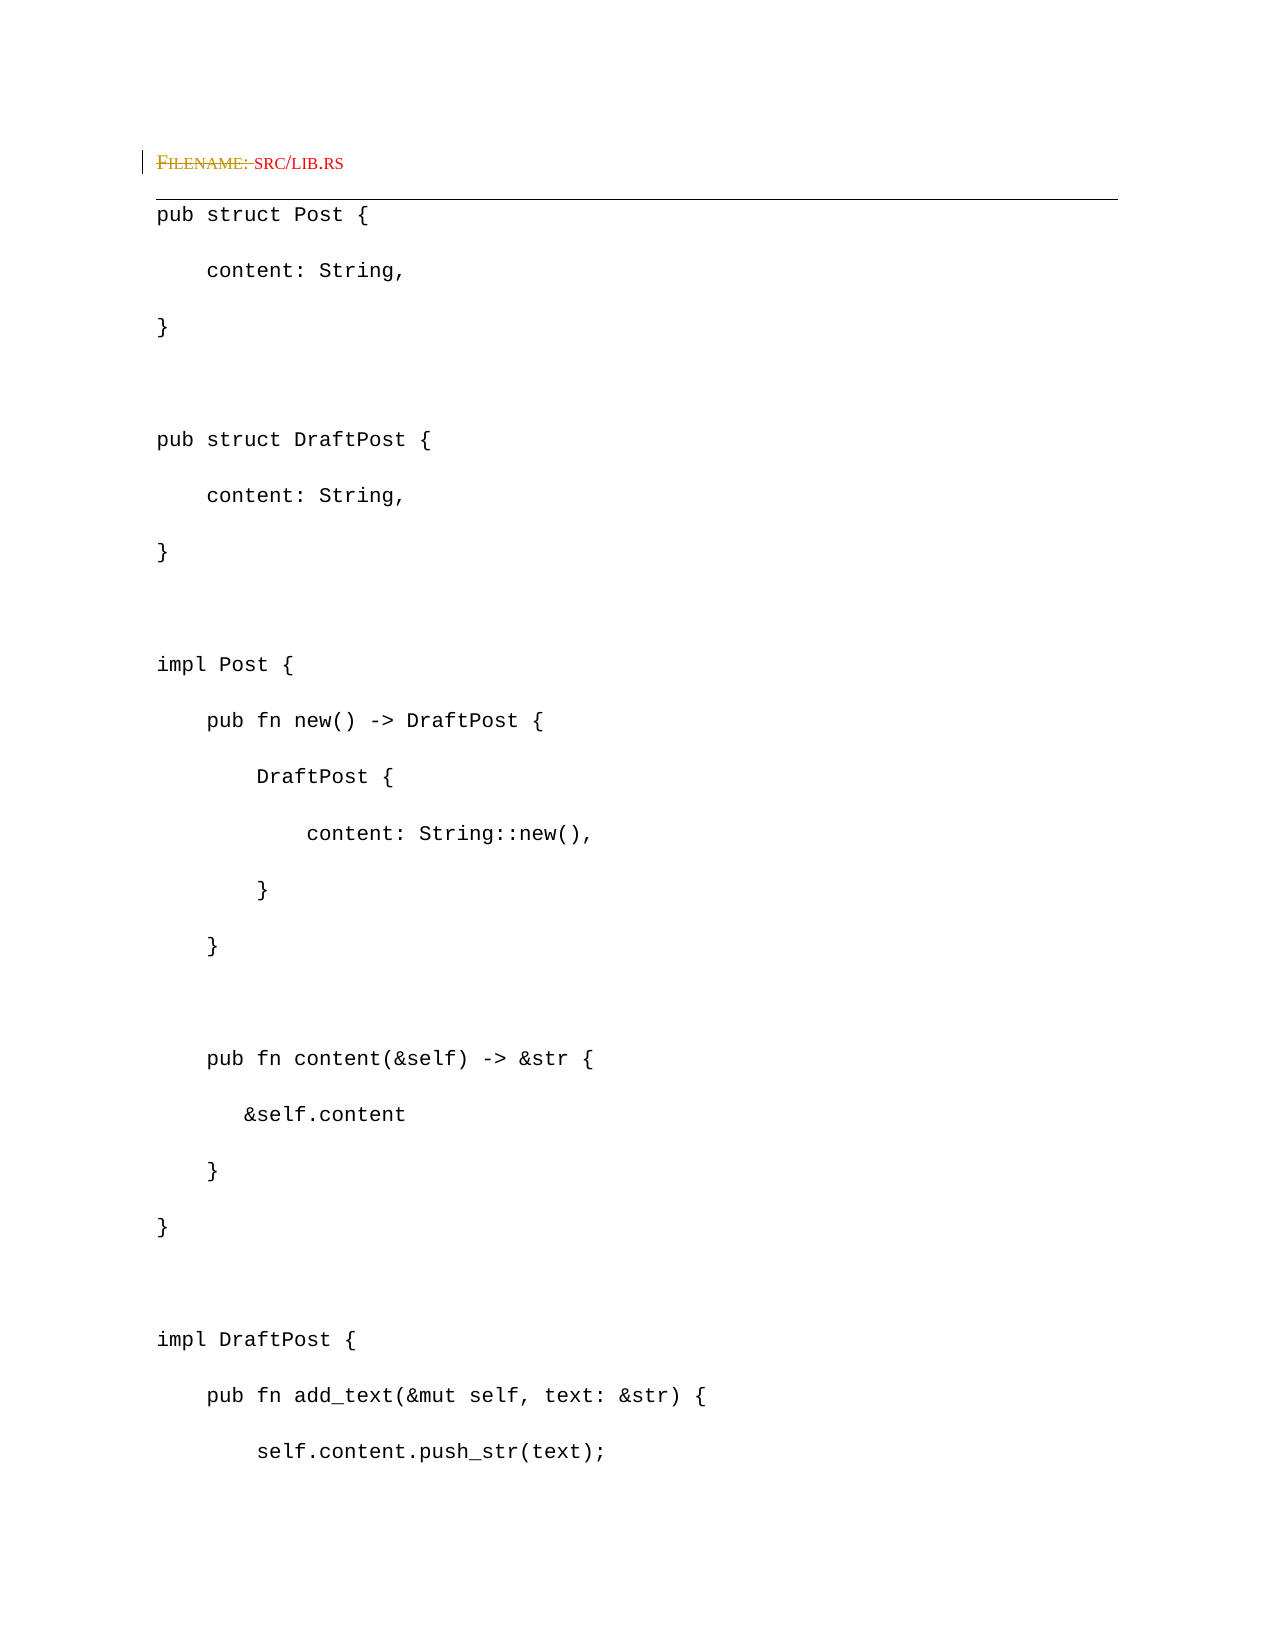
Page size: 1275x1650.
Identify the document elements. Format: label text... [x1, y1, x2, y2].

text content: String, [156, 260, 1118, 284]
text DraftPost { [156, 766, 1118, 790]
text pub struct Post { [156, 200, 1118, 227]
text } [156, 316, 1118, 340]
text content: String, [156, 485, 1118, 509]
text src/lib.rs [156, 150, 1118, 174]
text pub fn content(&self) -> &str { [156, 1047, 1118, 1071]
text } [156, 1160, 1118, 1184]
text &self.content [156, 1104, 1118, 1127]
text pub fn add_text(&mut self, text: &str) { [156, 1385, 1118, 1409]
text } [156, 935, 1118, 959]
text impl Post { [156, 654, 1118, 677]
text impl DraftPost { [156, 1329, 1118, 1352]
text pub struct DraftPost { [156, 429, 1118, 452]
text } [156, 879, 1118, 902]
text } [156, 1216, 1118, 1240]
text } [156, 541, 1118, 565]
text self.content.push_str(text); [156, 1441, 1118, 1465]
text pub fn new() -> DraftPost { [156, 710, 1118, 734]
text content: String::new(), [156, 822, 1118, 846]
